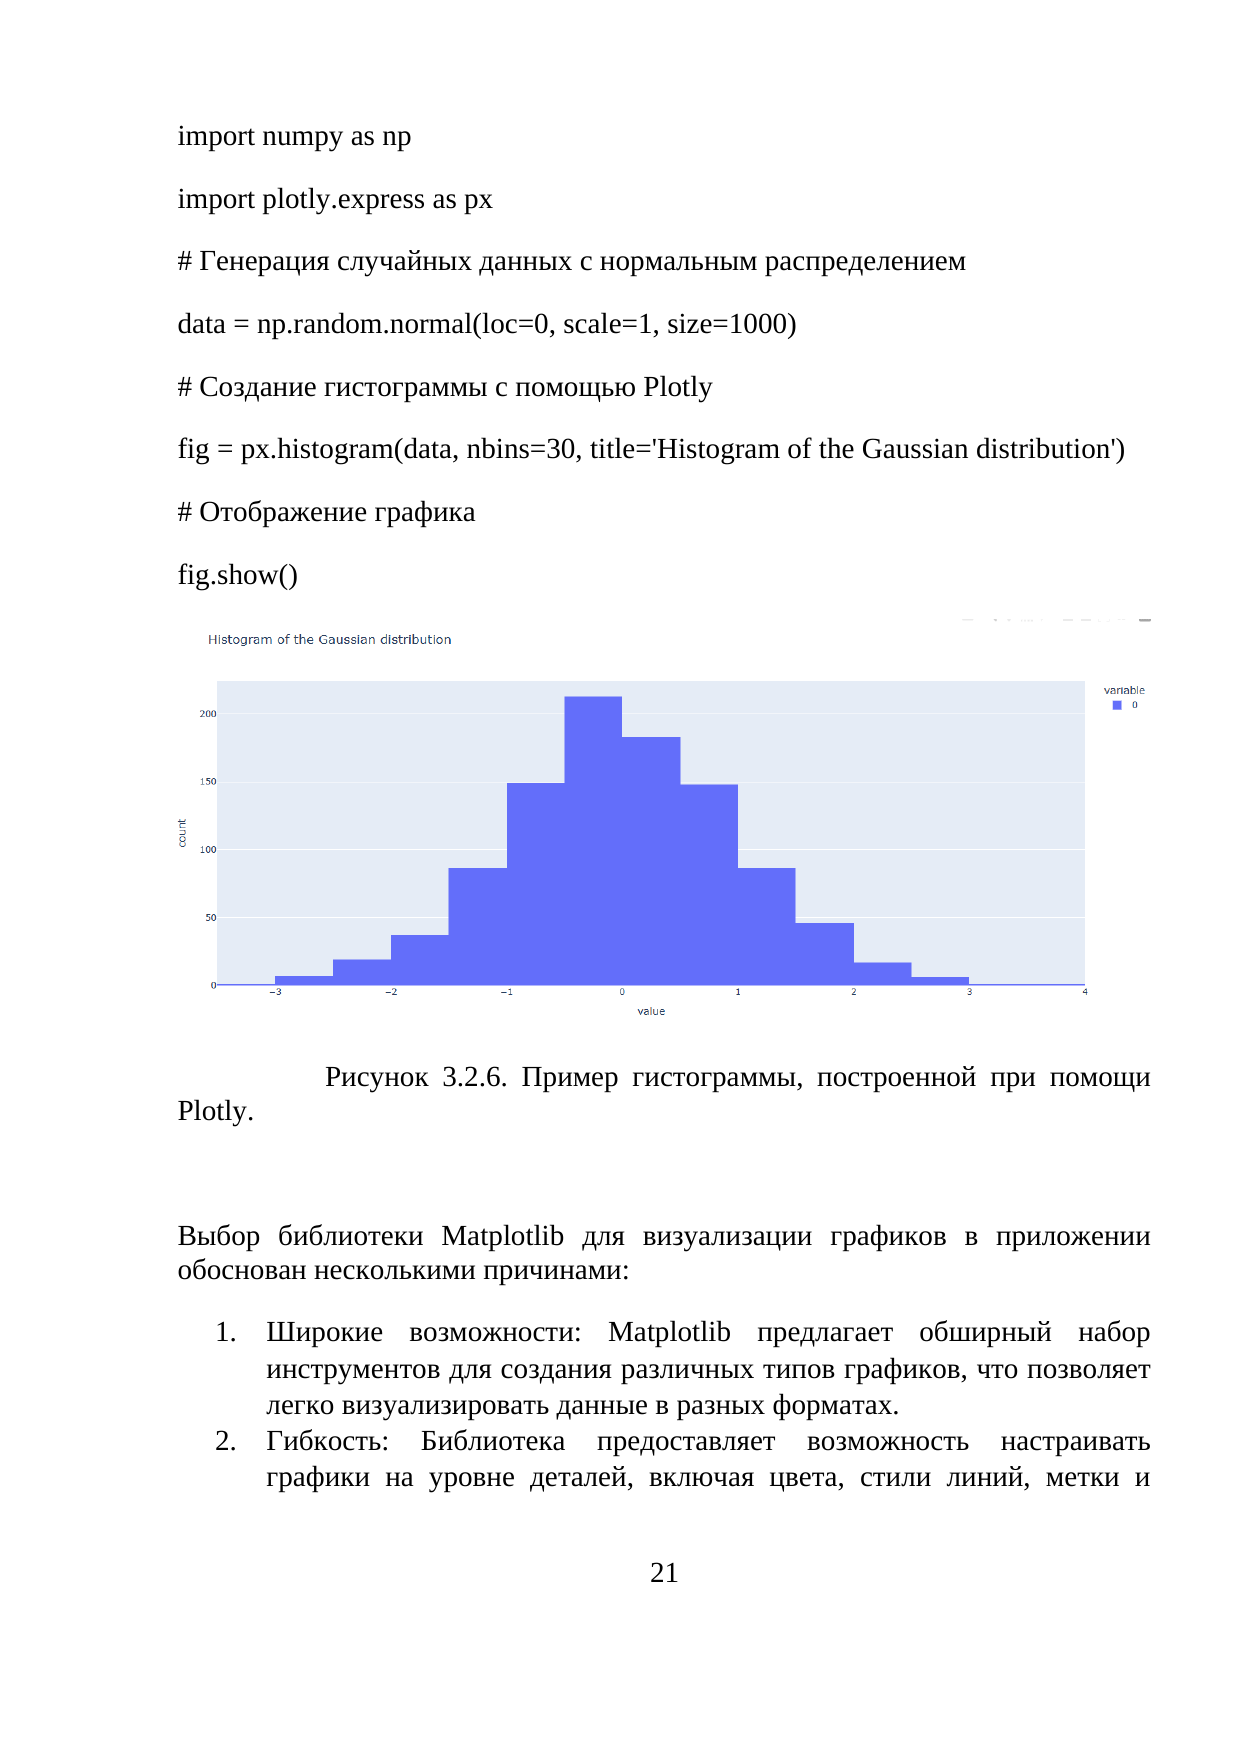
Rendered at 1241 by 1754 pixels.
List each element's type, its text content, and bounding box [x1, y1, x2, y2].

text # Генерация случайных данных с нормальным распределением [177, 243, 1152, 277]
picture [177, 619, 1152, 1031]
text # Создание гистограммы с помощью Plotly [177, 369, 1152, 402]
text fig.show() [177, 557, 1152, 591]
text data = np.random.normal(loc=0, scale=1, size=1000) [177, 306, 1152, 340]
text Рисунок 3.2.6. Пример гистограммы, построенной при помощи Plotly. [177, 1059, 1152, 1126]
list Широкие возможности: Matplotlib предлагает обширный набор инструментов для создания различных типов графиков, что позволяет легко визуализировать данные в разных форматах. [215, 1314, 1152, 1420]
text Выбор библиотеки Matplotlib для визуализации графиков в приложении обоснован несколькими причинами: [177, 1218, 1152, 1285]
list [215, 1423, 1152, 1493]
text # Отображение графика [177, 494, 1152, 528]
text fig = px.histogram(data, nbins=30, title='Histogram of the Gaussian distribution') [177, 432, 1152, 465]
text import plotly.express as px [177, 181, 1152, 214]
text import numpy as np [177, 118, 1152, 152]
